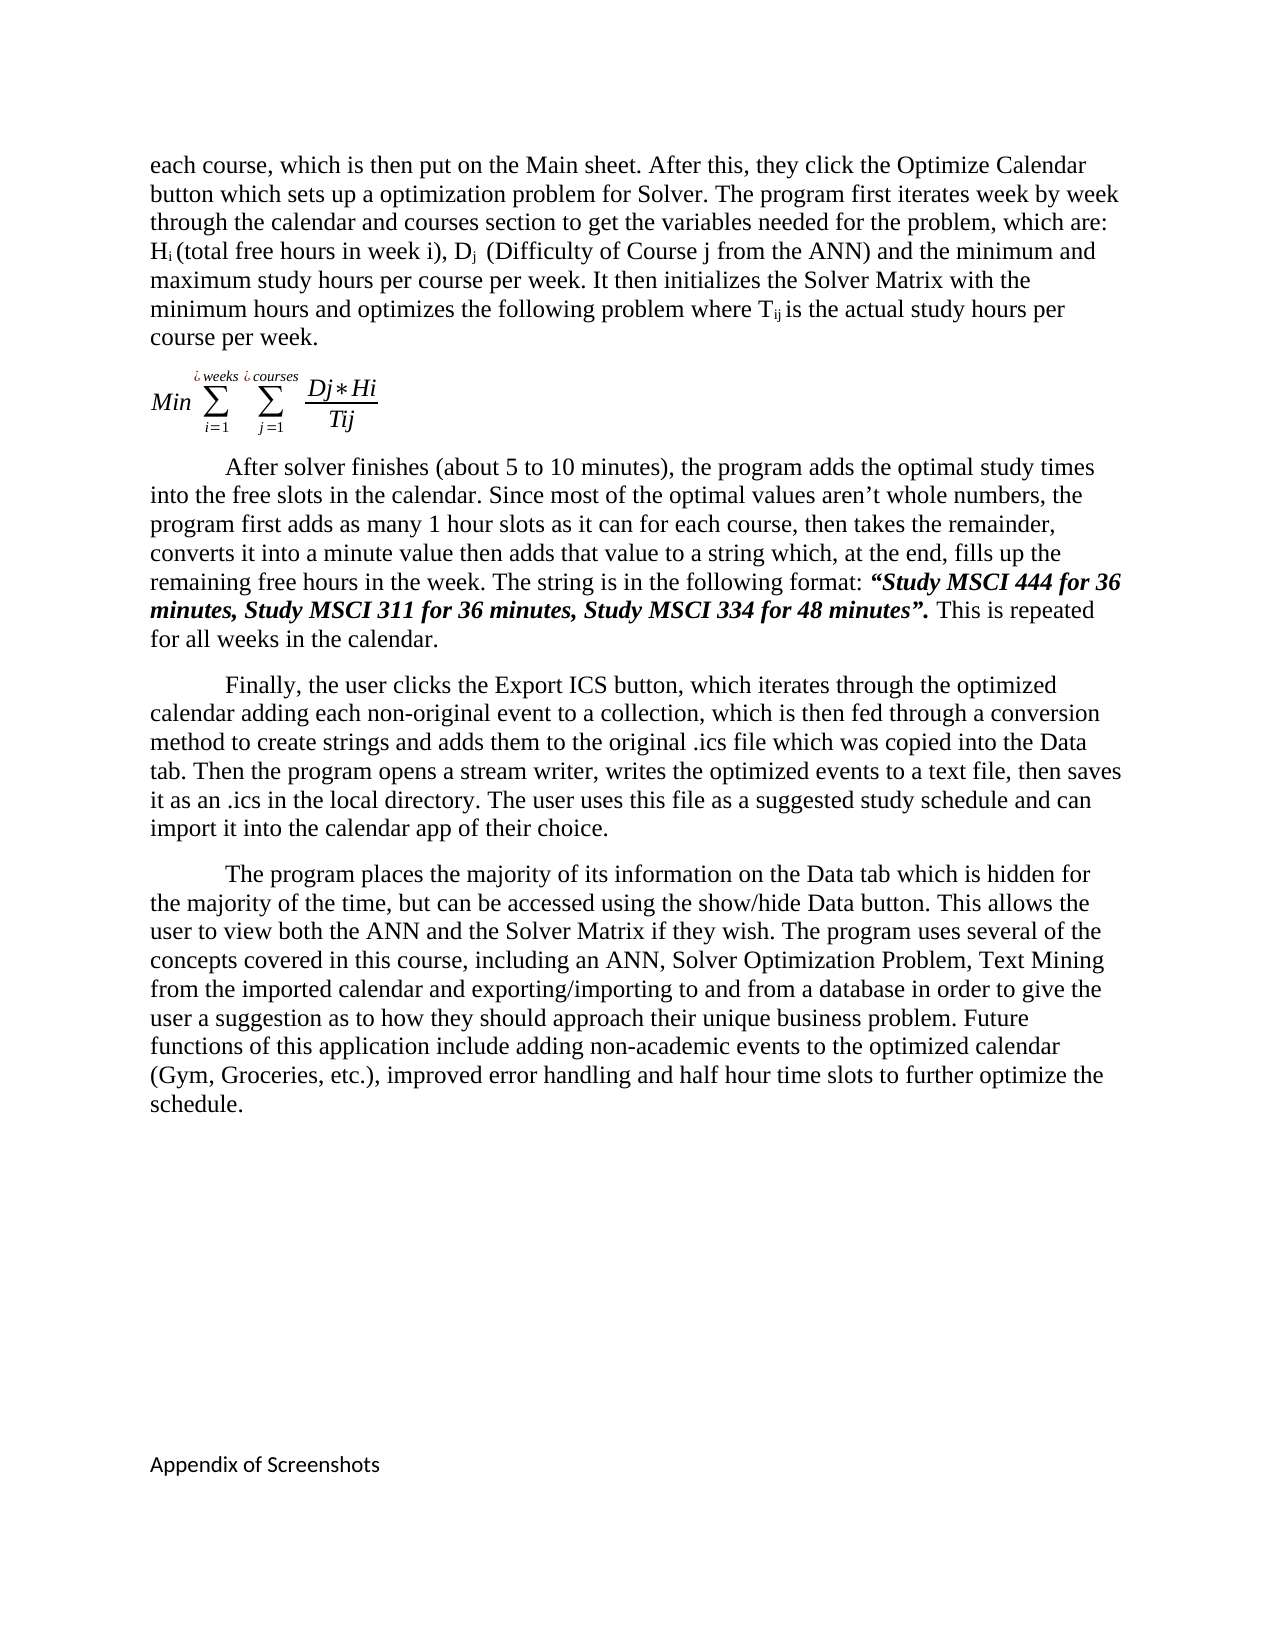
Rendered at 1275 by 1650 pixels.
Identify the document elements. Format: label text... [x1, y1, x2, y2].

text Appendix of Screenshots [150, 1450, 1125, 1478]
text Finally, the user clicks the Export ICS button, which iterates through the optimized calendar adding each non-original event to a collection, which is then fed through a conversion method to create strings and adds them to the original .ics file which was copied into the Data tab. Then the program opens a stream writer, writes the optimized events to a text file, then saves it as an .ics in the local directory. The user uses this file as a suggested study schedule and can import it into the calendar app of their choice. [150, 670, 1125, 842]
text The program places the majority of its information on the Data tab which is hidden for the majority of the time, but can be accessed using the show/hide Data button. This allows the user to view both the ANN and the Solver Matrix if they wish. The program uses several of the concepts covered in this course, including an ANN, Solver Optimization Problem, Text Mining from the imported calendar and exporting/importing to and from a database in order to give the user a suggestion as to how they should approach their unique business problem. Future functions of this application include adding non-academic events to the optimized calendar (Gym, Groceries, etc.), improved error handling and half hour time slots to further optimize the schedule. [150, 859, 1125, 1118]
text After solver finishes (about 5 to 10 minutes), the program adds the optimal study times into the free slots in the calendar. Since most of the optimal values aren’t whole numbers, the program first adds as many 1 hour slots as it can for each course, then takes the remainder, converts it into a minute value then adds that value to a string which, at the end, fills up the remaining free hours in the week. The string is in the following format: “Study MSCI 444 for 36 minutes, Study MSCI 311 for 36 minutes, Study MSCI 334 for 48 minutes”. This is repeated for all weeks in the calendar. [150, 452, 1125, 653]
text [150, 150, 1125, 351]
